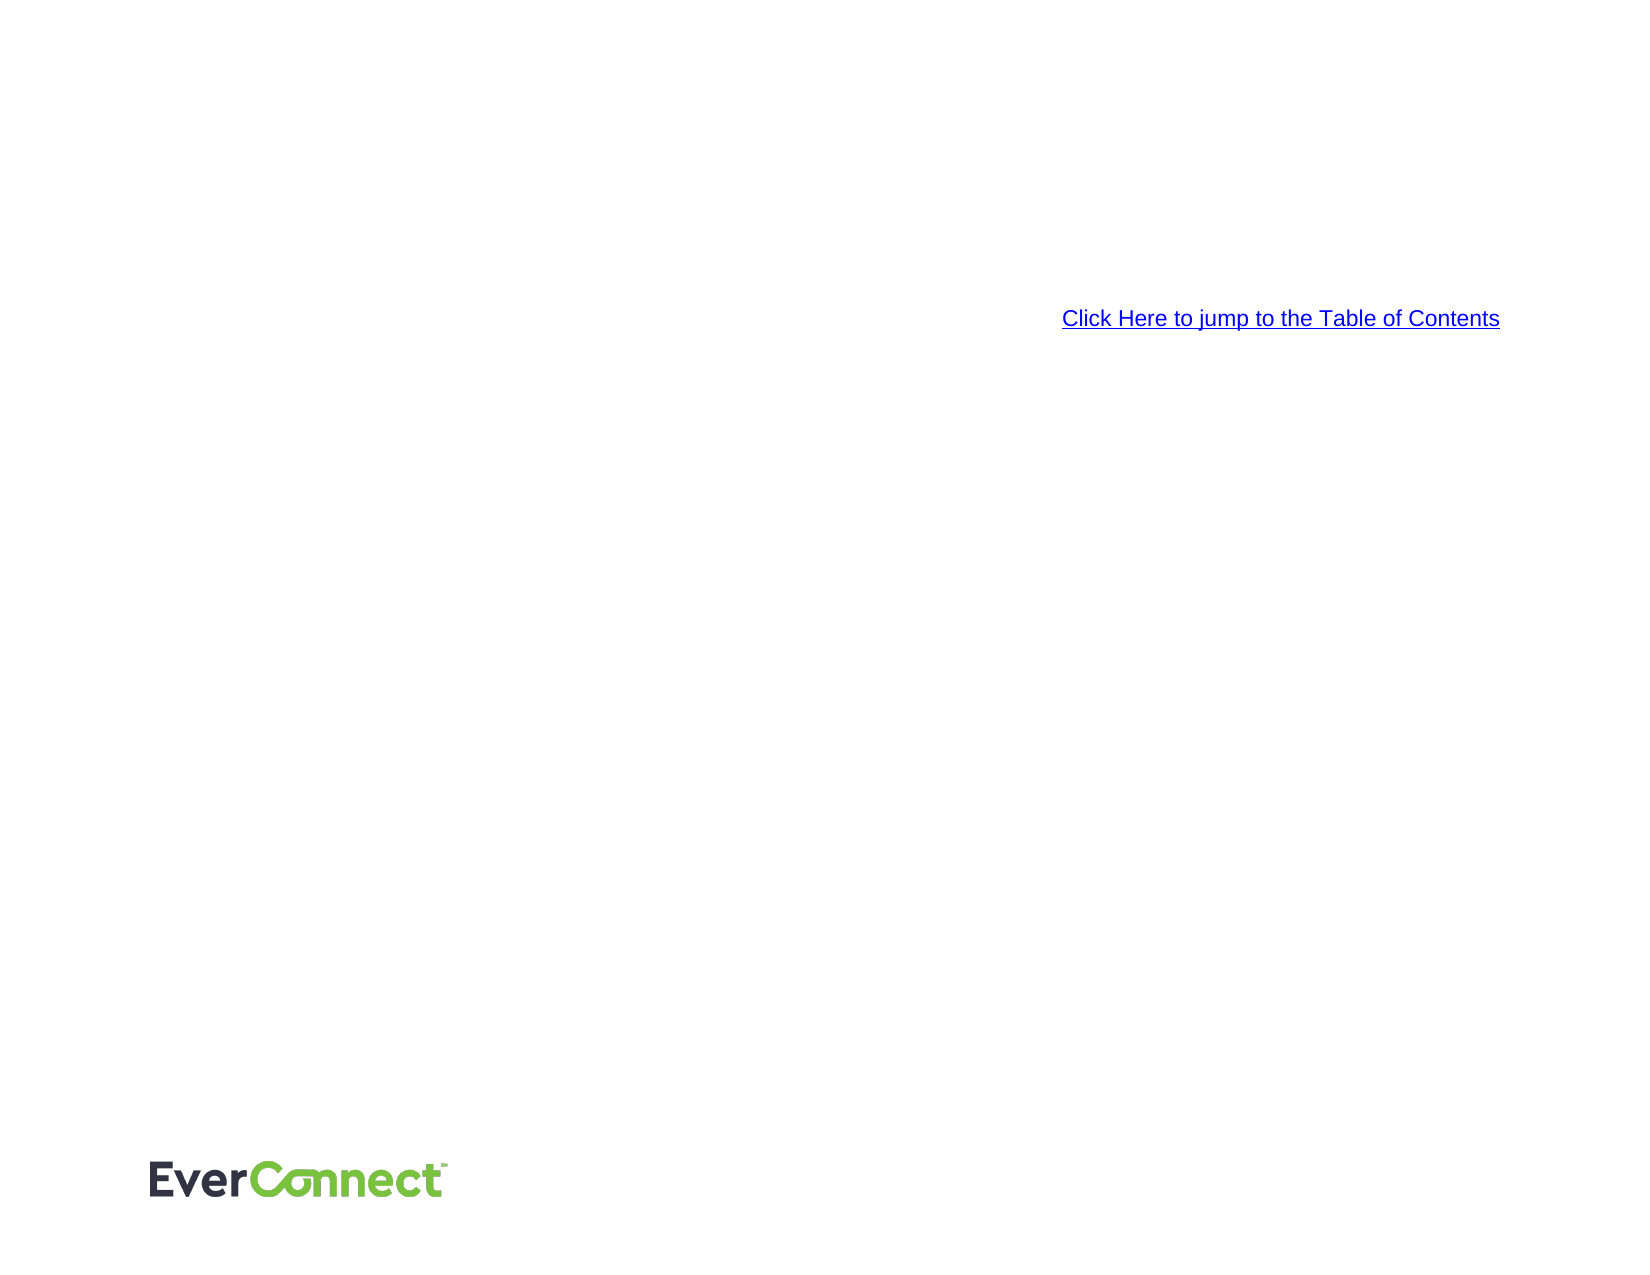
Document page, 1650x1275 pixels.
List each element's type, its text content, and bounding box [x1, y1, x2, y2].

text Click Here to jump to the Table of Contents [150, 305, 1500, 331]
picture [150, 1161, 448, 1197]
